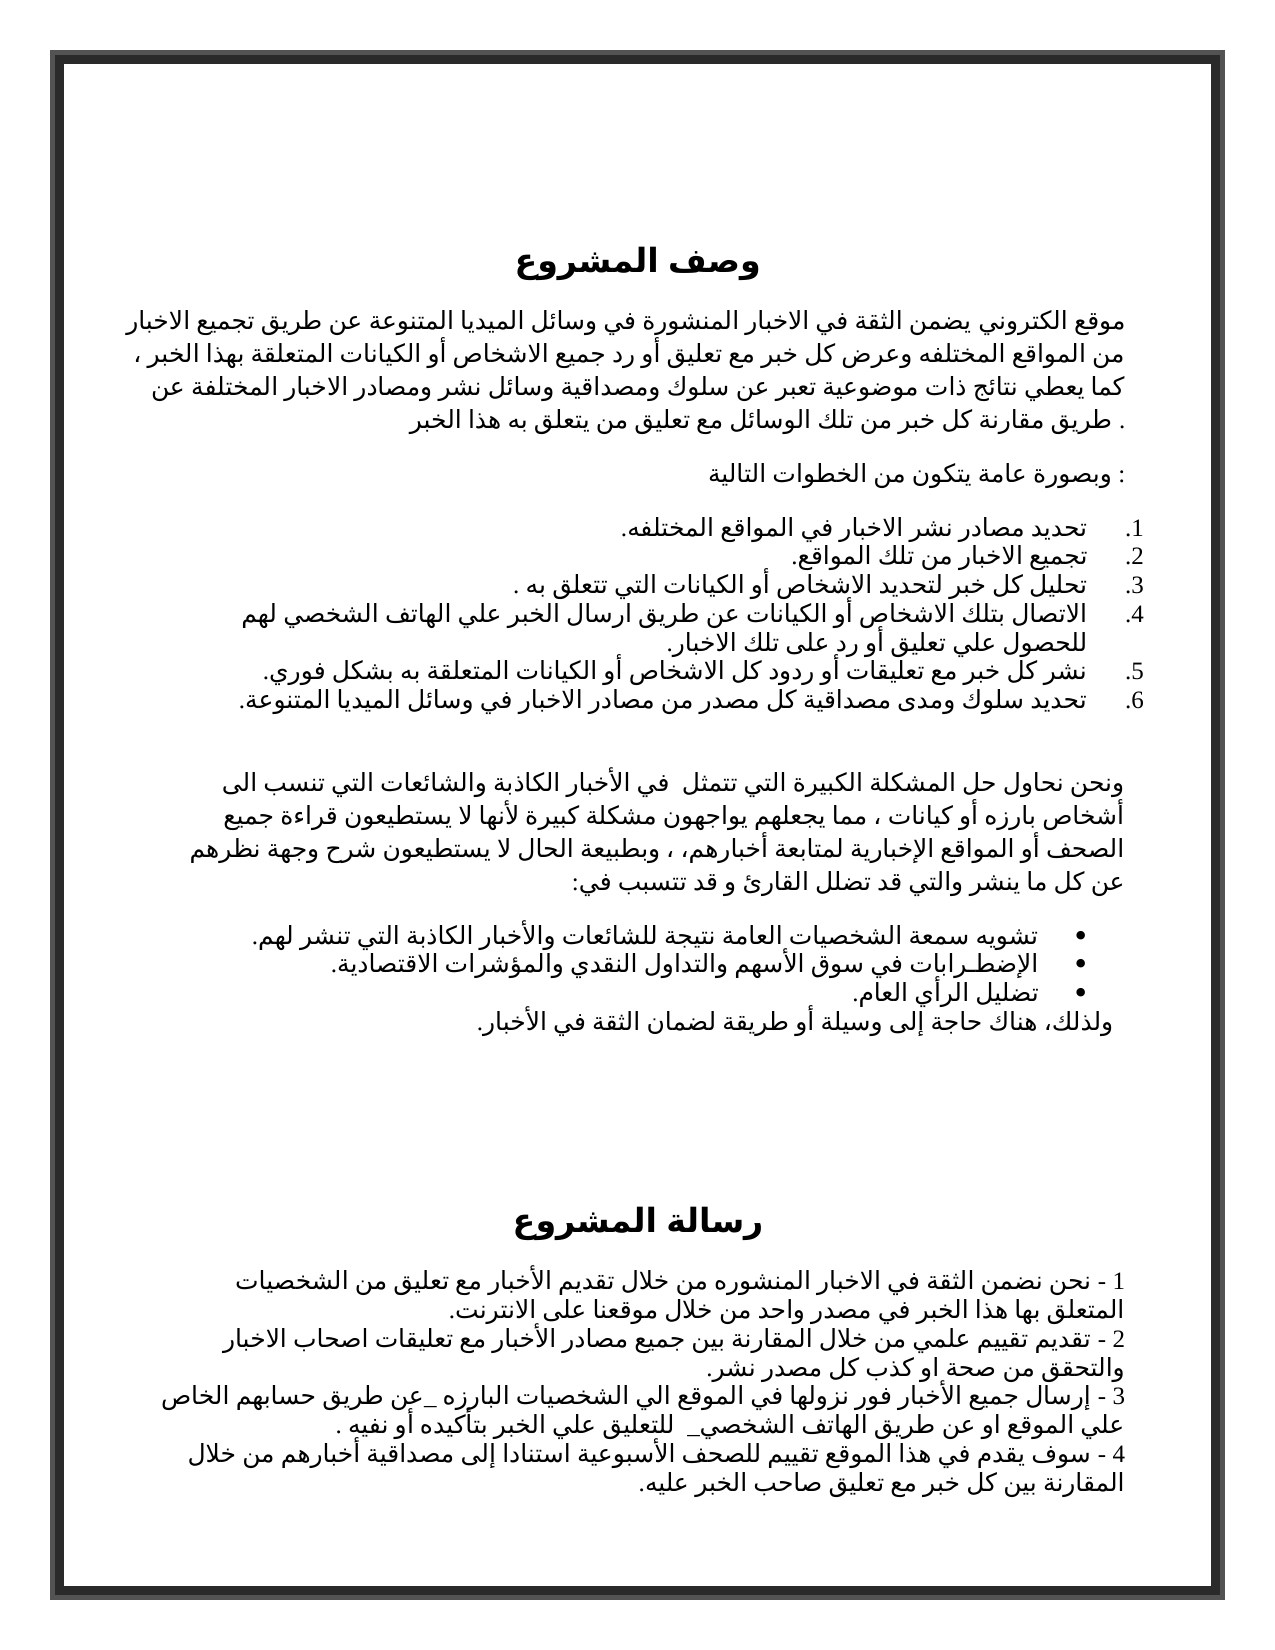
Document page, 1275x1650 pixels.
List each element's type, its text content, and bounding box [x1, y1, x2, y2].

list نشر كل خبر مع تعليقات أو ردود كل الاشخاص أو الكيانات المتعلقة به بشكل فوري. [150, 656, 1125, 685]
list الاتصال بتلك الاشخاص أو الكيانات عن طريق ارسال الخبر علي الهاتف الشخصي لهم للحصول علي تعليق أو رد على تلك الاخبار. [150, 599, 1125, 656]
list تجميع الاخبار من تلك المواقع. [150, 541, 1125, 570]
text موقع الكتروني يضمن الثقة في الاخبار المنشورة في وسائل الميديا المتنوعة عن طريق تجميع الاخبار من المواقع المختلفه وعرض كل خبر مع تعليق أو رد جميع الاشخاص أو الكيانات المتعلقة بهذا الخبر ، كما يعطي نتائج ذات موضوعية تعبر عن سلوك ومصداقية وسائل نشر ومصادر الاخبار المختلفة عن طريق مقارنة كل خبر من تلك الوسائل مع تعليق من يتعلق به هذا الخبر . [112, 306, 1125, 434]
text 4 - سوف يقدم في هذا الموقع تقييم للصحف الأسبوعية استنادا إلى مصداقية أخبارهم من خلال المقارنة بين كل خبر مع تعليق صاحب الخبر عليه. [150, 1439, 1125, 1496]
list تضليل الرأي العام. [150, 978, 1076, 1007]
text ولذلك، هناك حاجة إلى وسيلة أو طريقة لضمان الثقة في الأخبار. [150, 1007, 1114, 1036]
list تشويه سمعة الشخصيات العامة نتيجة للشائعات والأخبار الكاذبة التي تنشر لهم. [150, 921, 1076, 949]
text 1 - نحن نضمن الثقة في الاخبار المنشوره من خلال تقديم الأخبار مع تعليق من الشخصيات المتعلق بها هذا الخبر في مصدر واحد من خلال موقعنا على الانترنت. 2 - تقديم تقييم علمي من خلال المقارنة بين جميع مصادر الأخبار مع تعليقات اصحاب الاخبار والتحقق من صحة او كذب كل مصدر نشر. 3 - إرسال جميع الأخبار فور نزولها في الموقع الي الشخصيات البارزه _عن طريق حسابهم الخاص علي الموقع او عن طريق الهاتف الشخصي_ للتعليق علي الخبر بتأكيده أو نفيه . [150, 1266, 1125, 1439]
list الإضطـرابات في سوق الأسهم والتداول النقدي والمؤشرات الاقتصادية. [150, 949, 1076, 978]
list تحديد مصادر نشر الاخبار في المواقع المختلفه. [150, 513, 1125, 541]
text وبصورة عامة يتكون من الخطوات التالية : [112, 459, 1125, 488]
list ونحن نحاول حل المشكلة الكبيرة التي تتمثل في الأخبار الكاذبة والشائعات التي تنسب الى أشخاص بارزه أو كيانات ، مما يجعلهم يواجهون مشكلة كبيرة لأنها لا يستطيعون قراءة جميع الصحف أو المواقع الإخبارية لمتابعة أخبارهم، ، وبطبيعة الحال لا يستطيعون شرح وجهة نظرهم عن كل ما ينشر والتي قد تضلل القارئ و قد تتسبب في: [150, 768, 1125, 896]
list تحليل كل خبر لتحديد الاشخاص أو الكيانات التي تتعلق به . [150, 570, 1125, 599]
text رسالة المشروع [150, 1201, 1125, 1240]
list تحديد سلوك ومدى مصداقية كل مصدر من مصادر الاخبار في وسائل الميديا المتنوعة. [150, 685, 1125, 714]
text وصف المشروع [150, 241, 1125, 279]
